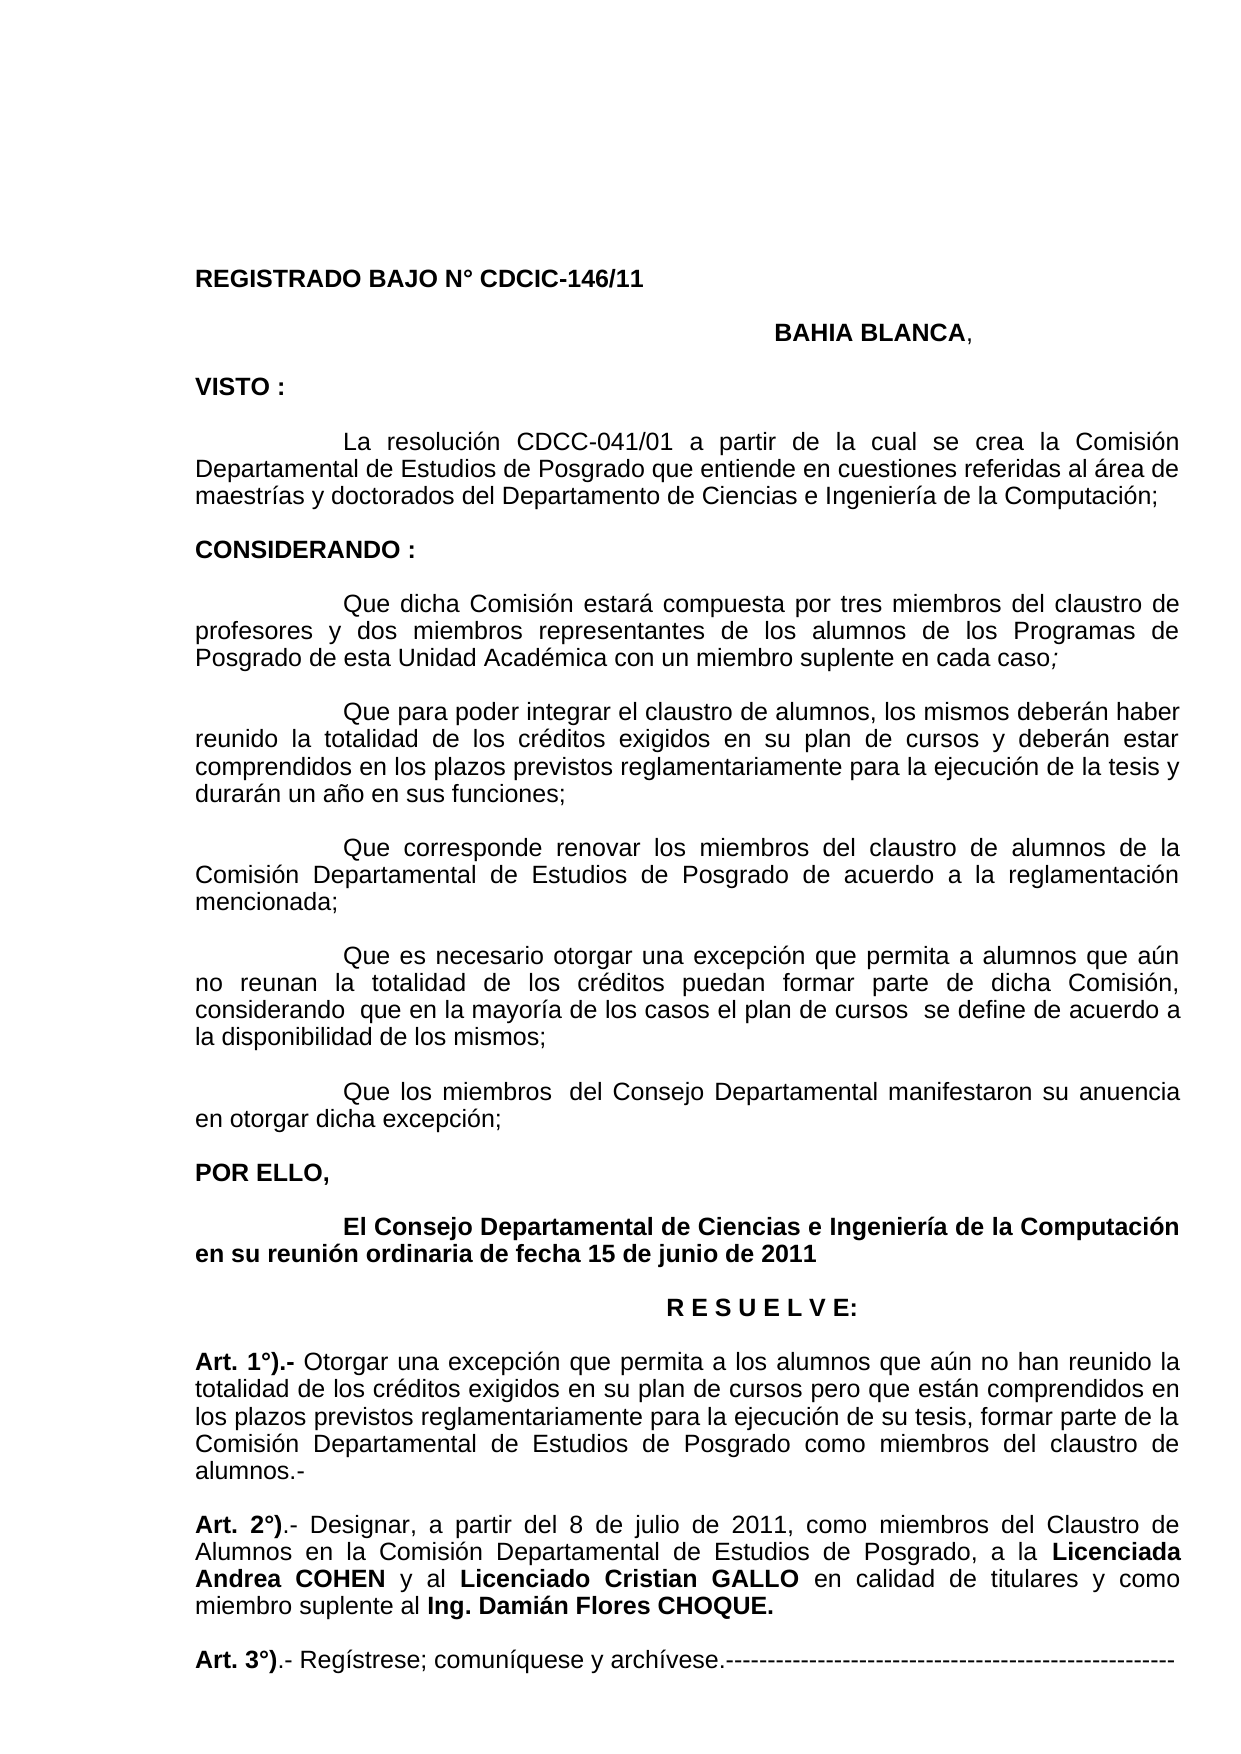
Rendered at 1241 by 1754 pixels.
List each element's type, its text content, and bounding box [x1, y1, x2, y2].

text Que los miembros del Consejo Departamental manifestaron su anuencia en otorgar dicha excepción; [195, 1078, 1181, 1132]
text Que dicha Comisión estará compuesta por tres miembros del claustro de profesores y dos miembros representantes de los alumnos de los Programas de Posgrado de esta Unidad Académica con un miembro suplente en cada caso; [195, 591, 1181, 672]
text La resolución CDCC-041/01 a partir de la cual se crea la Comisión Departamental de Estudios de Posgrado que entiende en cuestiones referidas al área de maestrías y doctorados del Departamento de Ciencias e Ingeniería de la Computación; [195, 428, 1181, 509]
text Art. 3°).- Regístrese; comuníquese y archívese.------------------------------------------------------ [195, 1647, 1181, 1674]
text Art. 2°).- Designar, a partir del 8 de julio de 2011, como miembros del Claustro de Alumnos en la Comisión Departamental de Estudios de Posgrado, a la Licenciada Andrea COHEN y al Licenciado Cristian GALLO en calidad de titulares y como miembro suplente al Ing. Damián Flores CHOQUE. [195, 1512, 1181, 1620]
text R E S U E L V E: [195, 1295, 1181, 1322]
text Que para poder integrar el claustro de alumnos, los mismos deberán haber reunido la totalidad de los créditos exigidos en su plan de cursos y deberán estar comprendidos en los plazos previstos reglamentariamente para la ejecución de la tesis y durarán un año en sus funciones; [195, 699, 1181, 807]
text CONSIDERANDO : [195, 537, 1181, 564]
text Art. 1°).- Otorgar una excepción que permita a los alumnos que aún no han reunido la totalidad de los créditos exigidos en su plan de cursos pero que están comprendidos en los plazos previstos reglamentariamente para la ejecución de su tesis, formar parte de la Comisión Departamental de Estudios de Posgrado como miembros del claustro de alumnos.- [195, 1349, 1181, 1484]
text Que corresponde renovar los miembros del claustro de alumnos de la Comisión Departamental de Estudios de Posgrado de acuerdo a la reglamentación mencionada; [195, 834, 1181, 916]
text Que es necesario otorgar una excepción que permita a alumnos que aún no reunan la totalidad de los créditos puedan formar parte de dicha Comisión, considerando que en la mayoría de los casos el plan de cursos se define de acuerdo a la disponibilidad de los mismos; [195, 943, 1181, 1051]
text REGISTRADO BAJO N° CDCIC-146/11 BAHIA BLANCA, VISTO : [195, 266, 1181, 428]
text POR ELLO, [195, 1159, 1181, 1187]
text El Consejo Departamental de Ciencias e Ingeniería de la Computación en su reunión ordinaria de fecha 15 de junio de 2011 [195, 1214, 1181, 1268]
